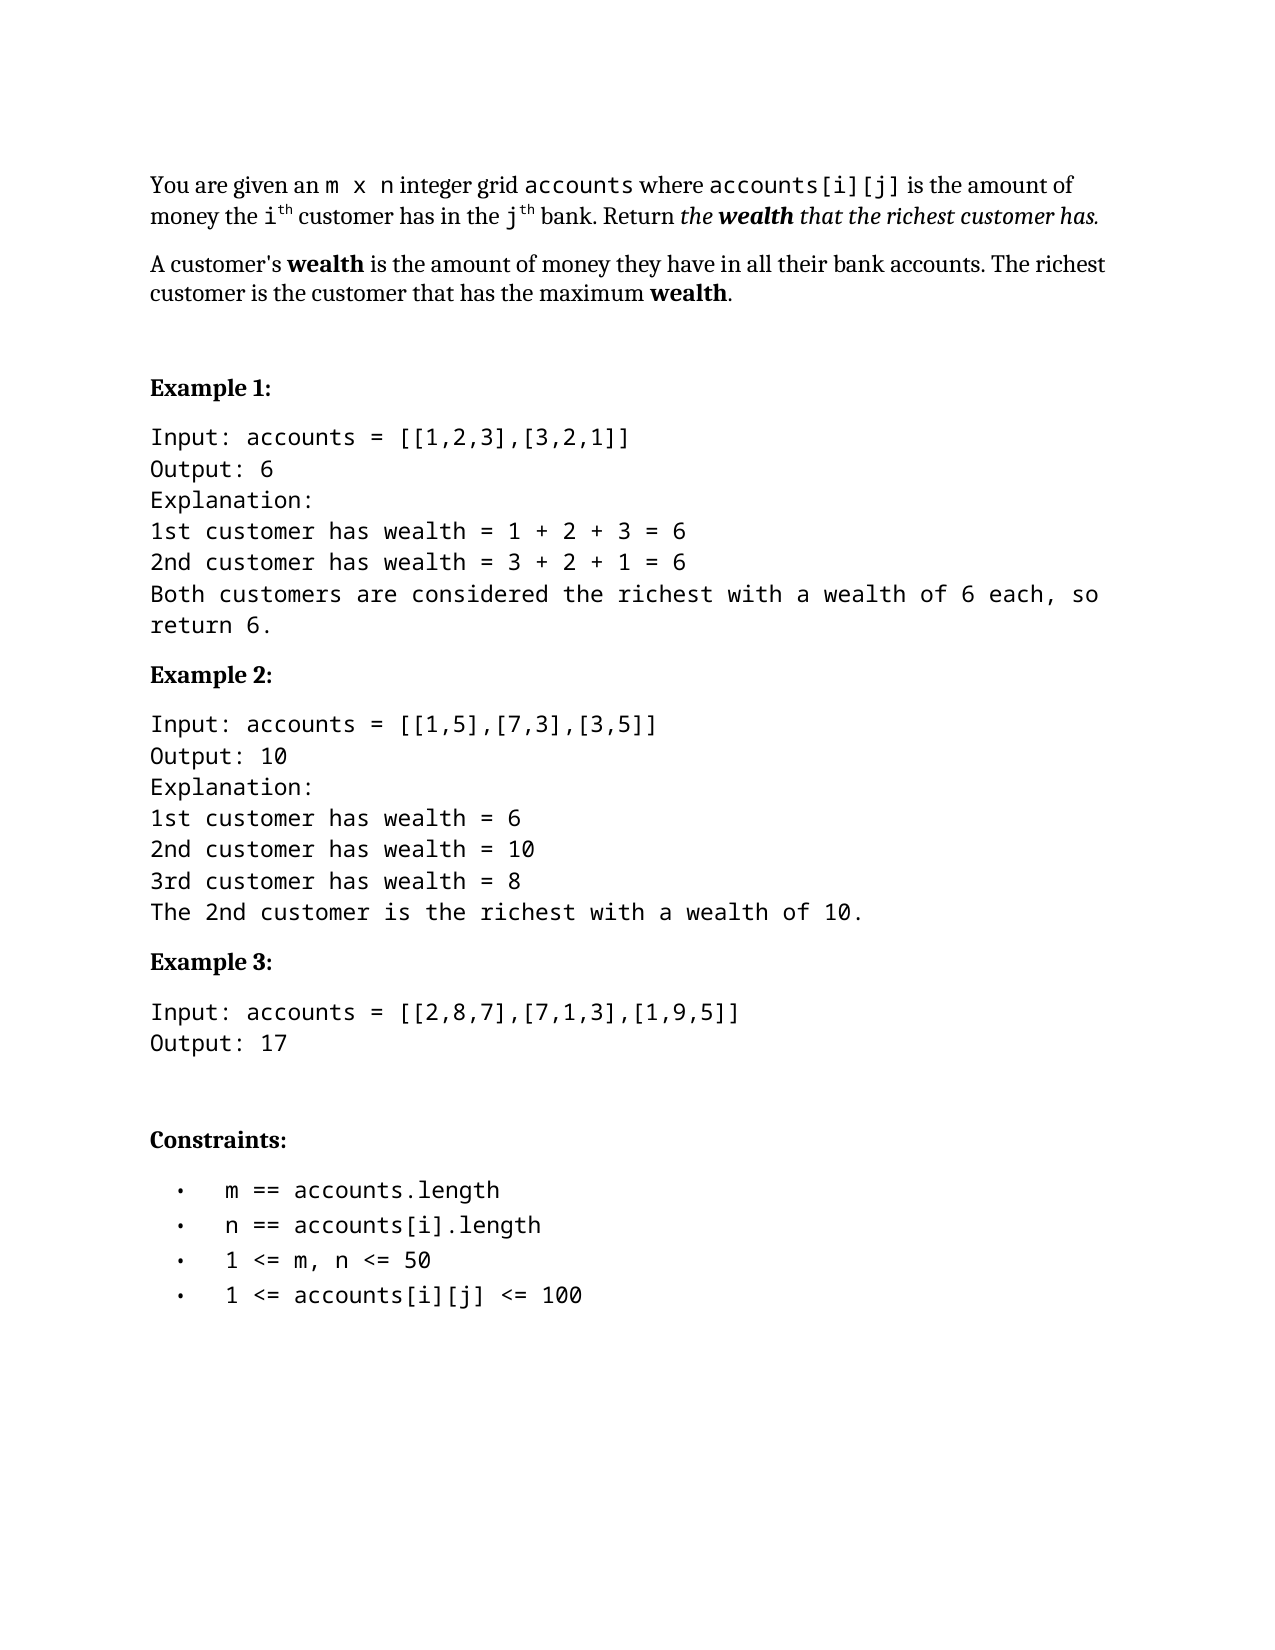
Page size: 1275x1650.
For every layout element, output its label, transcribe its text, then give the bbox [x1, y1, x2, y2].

text You are given an m x n integer grid accounts where accounts[i][j] is the amount of money the i​​​​​​​​​​​th​​​​ customer has in the j​​​​​​​​​​​th​​​​ bank. Return the wealth that the richest customer has. [150, 169, 1125, 231]
text Example 3: [150, 948, 1125, 977]
text Example 2: [150, 661, 1125, 689]
text Example 1: [150, 374, 1125, 402]
list 1 <= accounts[i][j] <= 100 [175, 1279, 1125, 1310]
text Input: accounts = [[2,8,7],[7,1,3],[1,9,5]] Output: 17 [150, 995, 1125, 1058]
text Input: accounts = [[1,5],[7,3],[3,5]] Output: 10 Explanation: 1st customer has wealth = 6 2nd customer has wealth = 10 3rd customer has wealth = 8 The 2nd customer is the richest with a wealth of 10. [150, 708, 1125, 927]
text Input: accounts = [[1,2,3],[3,2,1]] Output: 6 Explanation: 1st customer has wealth = 1 + 2 + 3 = 6 2nd customer has wealth = 3 + 2 + 1 = 6 Both customers are considered the richest with a wealth of 6 each, so return 6. [150, 421, 1125, 640]
list m == accounts.length [175, 1174, 1125, 1205]
text A customer's wealth is the amount of money they have in all their bank accounts. The richest customer is the customer that has the maximum wealth. [150, 250, 1125, 307]
list 1 <= m, n <= 50 [175, 1244, 1125, 1275]
list n == accounts[i].length [175, 1209, 1125, 1240]
text Constraints: [150, 1126, 1125, 1155]
